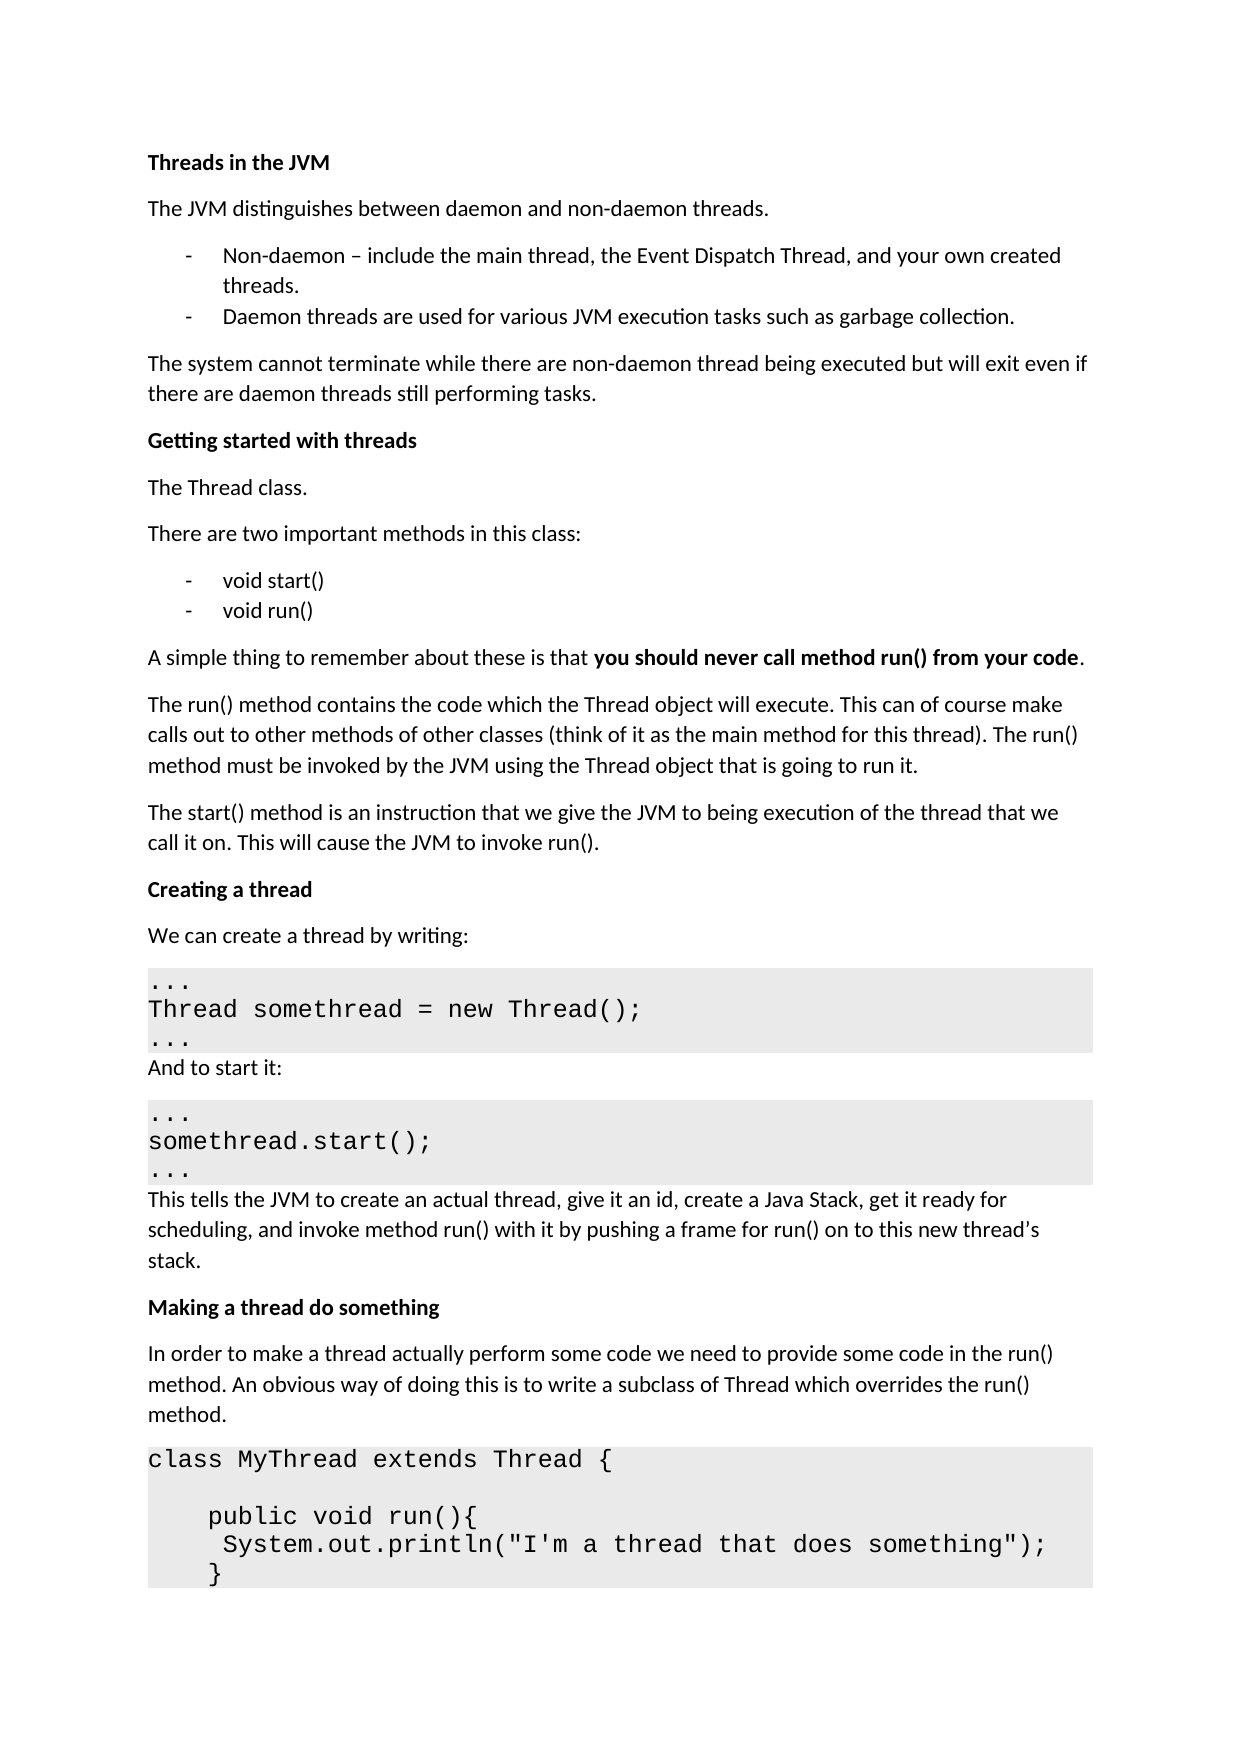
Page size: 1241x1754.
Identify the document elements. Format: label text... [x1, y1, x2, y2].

list void run() [185, 597, 1093, 624]
text System.out.println("I'm a thread that does something"); [148, 1532, 1093, 1560]
text The start() method is an instruction that we give the JVM to being execution of the thread that we call it on. This will cause the JVM to invoke run(). [148, 798, 1093, 856]
text The run() method contains the code which the Thread object will execute. This can of course make calls out to other methods of other classes (think of it as the main method for this thread). The run() method must be invoked by the JVM using the Thread object that is going to run it. [148, 690, 1093, 779]
text ... [148, 1100, 1093, 1129]
text Getting started with threads [148, 426, 1093, 454]
text We can create a thread by writing: [148, 922, 1093, 949]
text In order to make a thread actually perform some code we need to provide some code in the run() method. An obvious way of doing this is to write a subclass of Thread which overrides the run() method. [148, 1339, 1093, 1428]
text public void run(){ [148, 1503, 1093, 1532]
text The system cannot terminate while there are non-daemon thread being executed but will exit even if there are daemon threads still performing tasks. [148, 349, 1093, 407]
text } [148, 1560, 1093, 1588]
list Daemon threads are used for various JVM execution tasks such as garbage collection. [185, 302, 1093, 330]
text Threads in the JVM [148, 148, 1093, 176]
text ... [148, 1157, 1093, 1185]
text ... [148, 968, 1093, 997]
text This tells the JVM to create an actual thread, give it an id, create a Java Stack, get it ready for scheduling, and invoke method run() with it by pushing a frame for run() on to this new thread’s stack. [148, 1185, 1093, 1274]
text Creating a thread [148, 875, 1093, 903]
text Thread somethread = new Thread(); [148, 997, 1093, 1025]
text The Thread class. [148, 473, 1093, 501]
list void start() [185, 566, 1093, 594]
text ... [148, 1025, 1093, 1053]
list Non-daemon – include the main thread, the Event Dispatch Thread, and your own created threads. [185, 241, 1093, 299]
text There are two important methods in this class: [148, 519, 1093, 547]
text class MyThread extends Thread { [148, 1447, 1093, 1475]
text A simple thing to remember about these is that you should never call method run() from your code. [148, 643, 1093, 671]
text The JVM distinguishes between daemon and non-daemon threads. [148, 194, 1093, 222]
text Making a thread do something [148, 1293, 1093, 1321]
text And to start it: [148, 1053, 1093, 1081]
text somethread.start(); [148, 1129, 1093, 1157]
